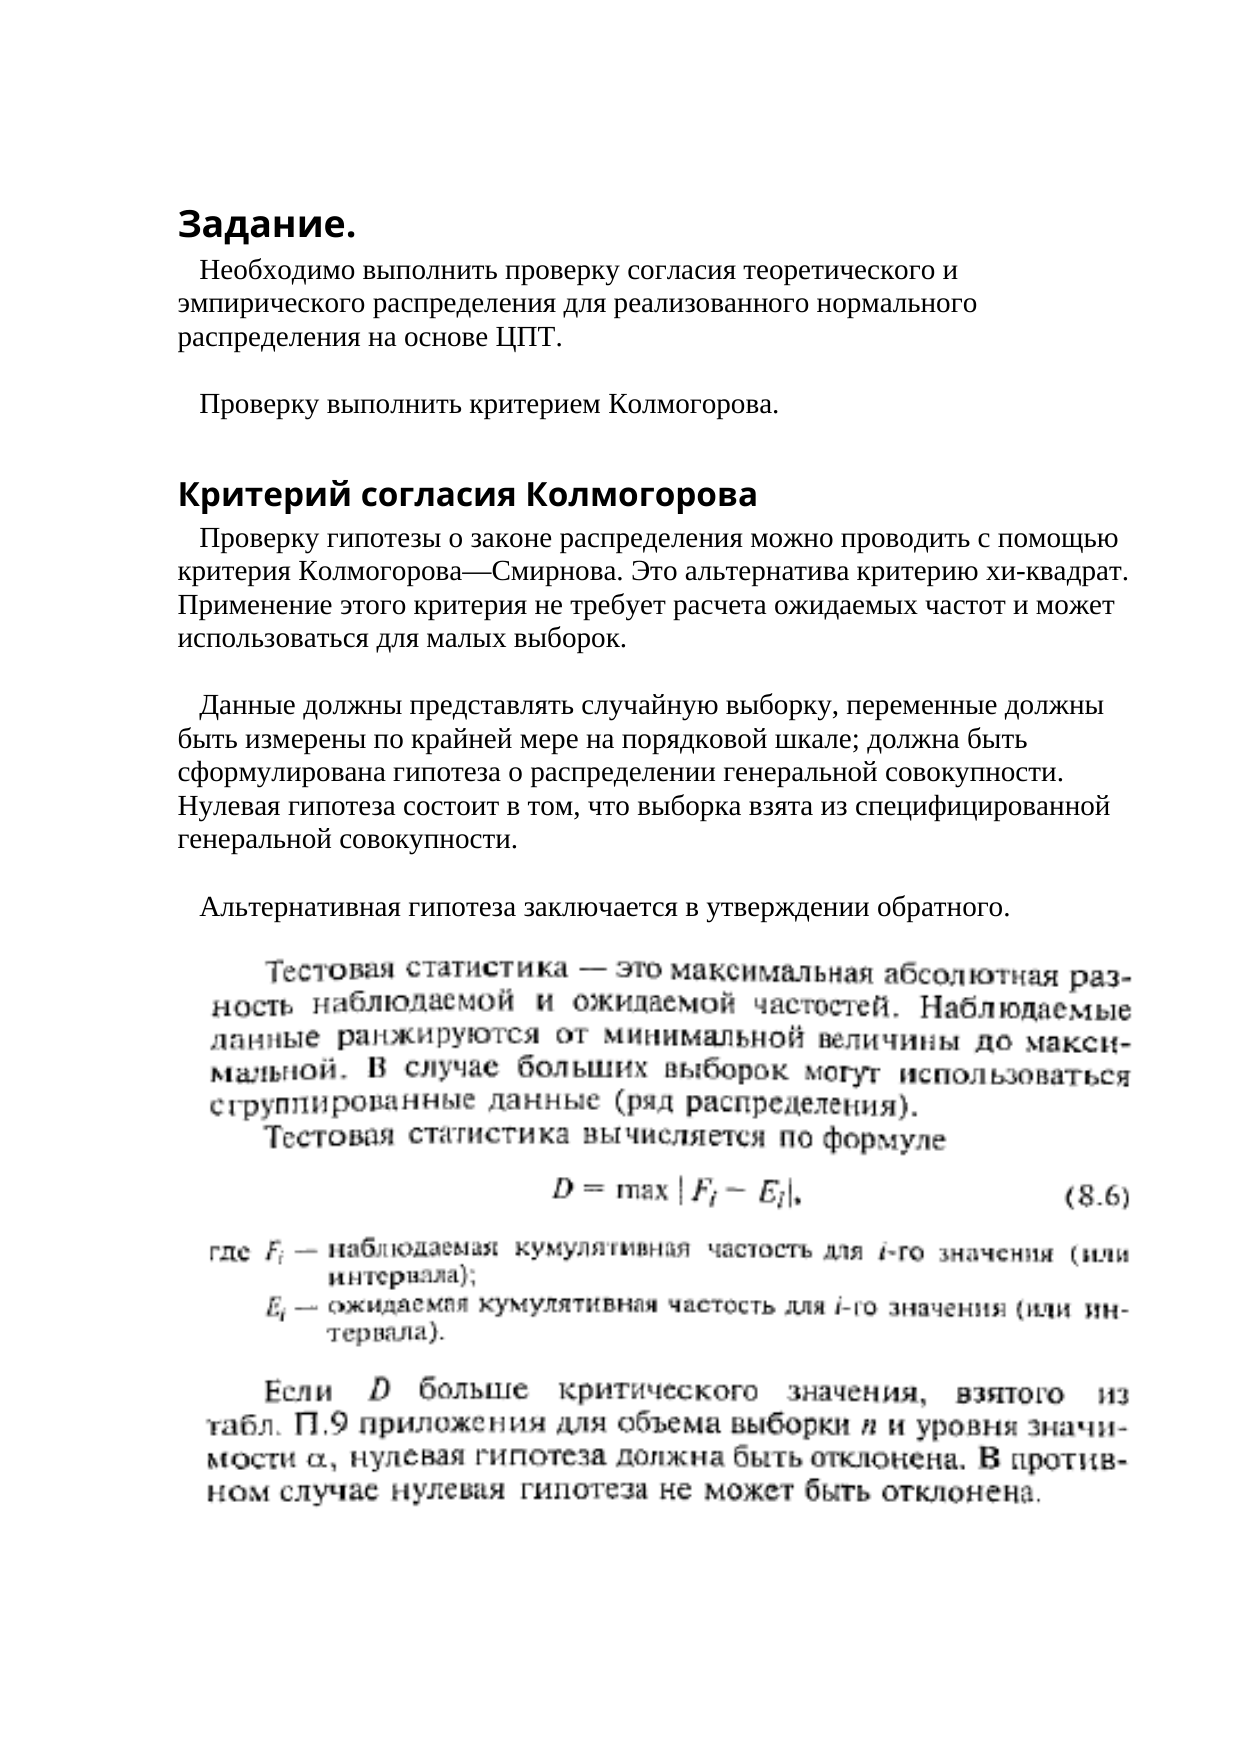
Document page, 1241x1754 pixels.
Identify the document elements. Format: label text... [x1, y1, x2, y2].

text Данные должны представлять случайную выборку, переменные должны быть измерены по крайней мере на порядковой шкале; должна быть сформулирована гипотеза о распределении генеральной совокупности. Нулевая гипотеза состоит в том, что выборка взята из специфицированной генеральной совокупности. [177, 687, 1152, 855]
text Альтернативная гипотеза заключается в утверждении обратного. [177, 889, 1152, 922]
subtitle Критерий согласия Колмогорова [177, 471, 1152, 516]
subtitle Задание. [177, 197, 1152, 248]
subtitle Необходимо выполнить проверку согласия теоретического и эмпирического распределения для реализованного нормального распределения на основе ЦПТ. [177, 252, 1152, 353]
text Проверку гипотезы о законе распределения можно проводить с помощью критерия Колмогорова—Смирнова. Это альтернатива критерию хи-квадрат. [177, 520, 1152, 587]
picture [177, 955, 1160, 1511]
subtitle Проверку выполнить критерием Колмогорова. [177, 386, 1152, 420]
text Применение этого критерия не требует расчета ожидаемых частот и может использоваться для малых выборок. [177, 587, 1152, 654]
